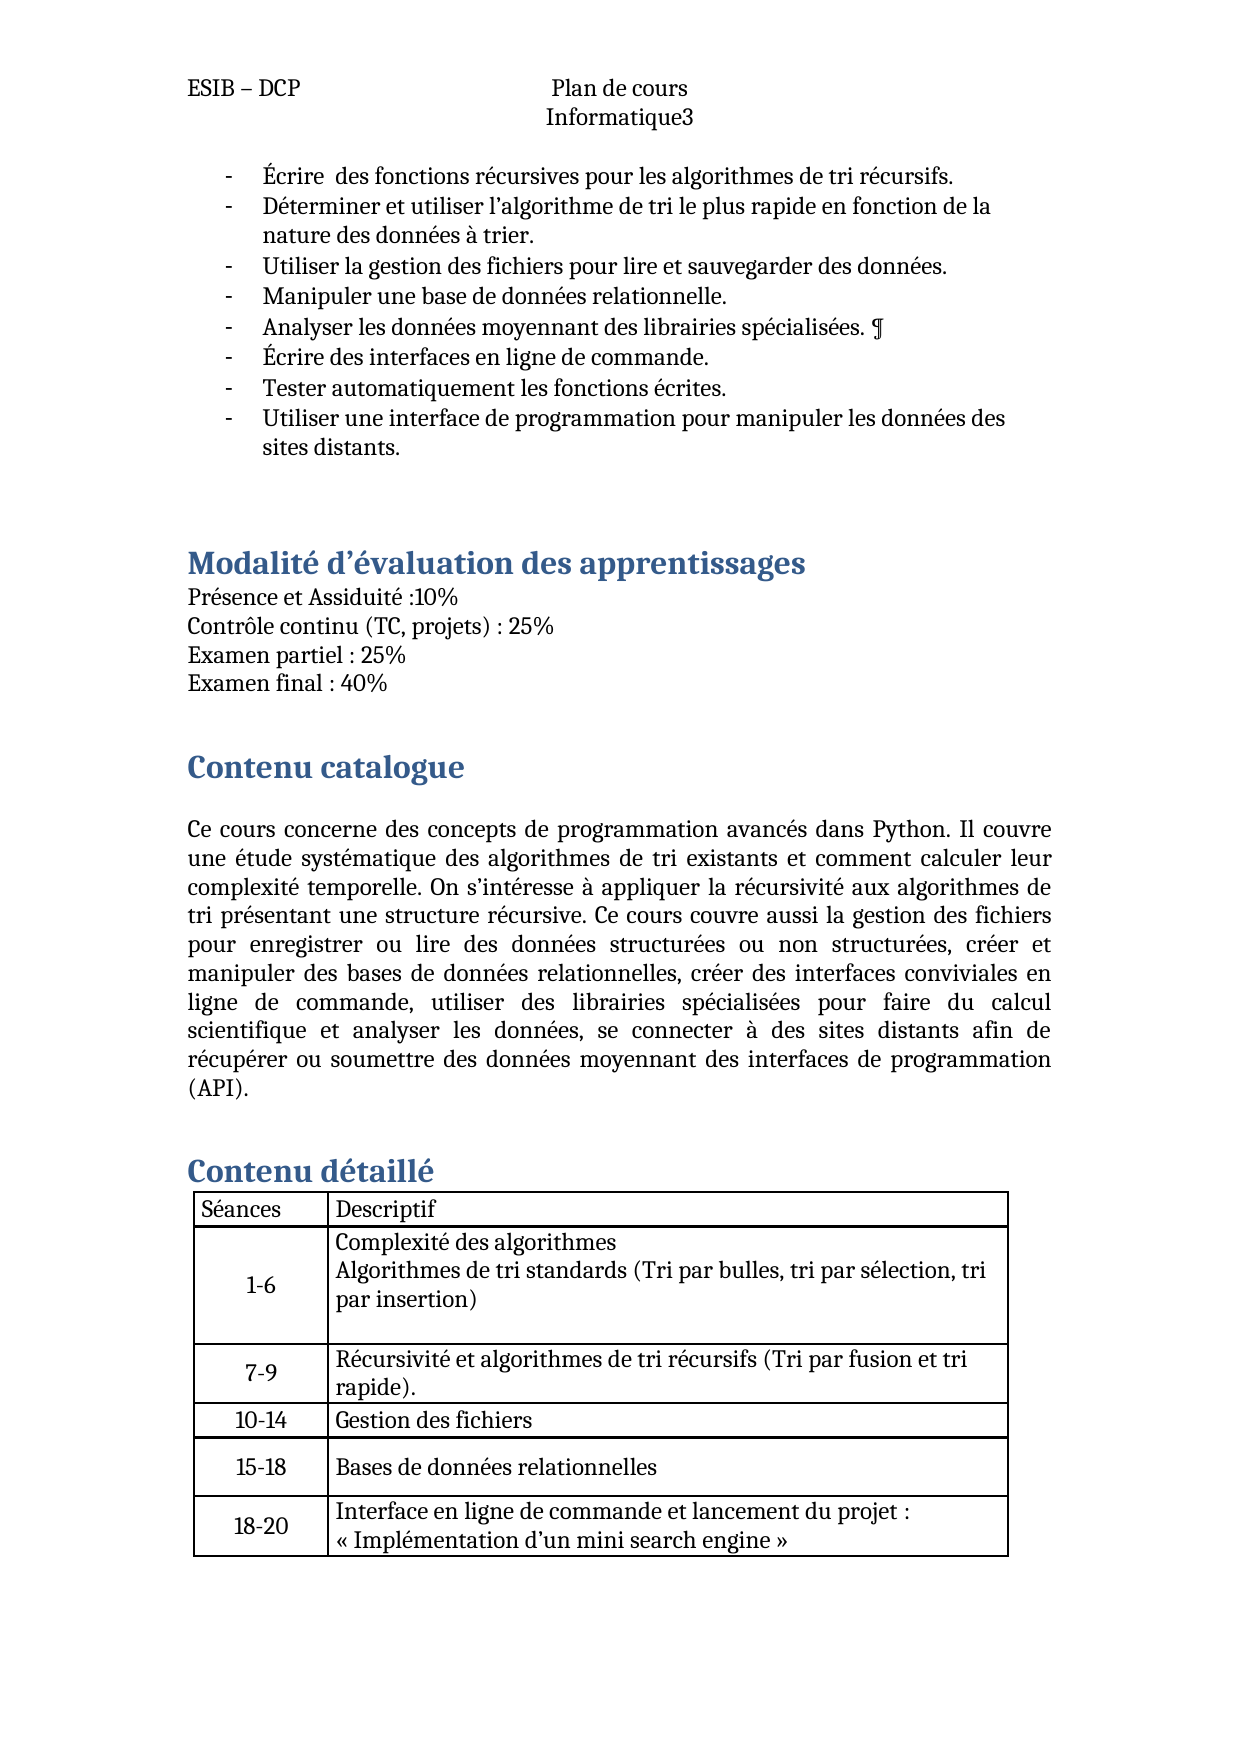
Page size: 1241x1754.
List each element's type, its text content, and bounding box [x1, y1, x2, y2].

list Utiliser une interface de programmation pour manipuler les données des sites distants. [225, 402, 1053, 462]
list Écrire des interfaces en ligne de commande. [225, 341, 1053, 372]
subtitle Contenu catalogue [187, 748, 1053, 786]
table_header Descriptif [329, 1193, 1007, 1225]
text Contrôle continu (TC, projets) : 25% [187, 612, 1053, 641]
table_cell Gestion des fichiers [329, 1404, 1007, 1436]
table_cell 18-20 [195, 1497, 327, 1555]
list Utiliser la gestion des fichiers pour lire et sauvegarder des données. [225, 250, 1053, 280]
table_cell 15-18 [195, 1439, 327, 1495]
table_cell 7-9 [195, 1345, 327, 1402]
list Tester automatiquement les fonctions écrites. [225, 372, 1053, 402]
list Déterminer et utiliser l’algorithme de tri le plus rapide en fonction de la nature des données à trier. [225, 191, 1053, 250]
table_cell Récursivité et algorithmes de tri récursifs (Tri par fusion et tri rapide). [329, 1345, 1007, 1402]
table_header Séances [195, 1193, 327, 1225]
table_cell Complexité des algorithmes Algorithmes de tri standards (Tri par bulles, tri par sélection, tri par insertion) [329, 1228, 1007, 1342]
subtitle Modalité d’évaluation des apprentissages [187, 545, 1053, 583]
table_cell Bases de données relationnelles [329, 1439, 1007, 1495]
text Ce cours concerne des concepts de programmation avancés dans Python. Il couvre une étude systématique des algorithmes de tri existants et comment calculer leur complexité temporelle. On s’intéresse à appliquer la récursivité aux algorithmes de tri présentant une structure récursive. Ce cours couvre aussi la gestion des fichiers pour enregistrer ou lire des données structurées ou non structurées, créer et manipuler des bases de données relationnelles, créer des interfaces conviviales en ligne de commande, utiliser des librairies spécialisées pour faire du calcul scientifique et analyser les données, se connecter à des sites distants afin de récupérer ou soumettre des données moyennant des interfaces de programmation (API). [187, 815, 1053, 1103]
text Présence et Assiduité :10% [187, 583, 1053, 612]
list Écrire des fonctions récursives pour les algorithmes de tri récursifs. [225, 160, 1053, 191]
subtitle Contenu détaillé [187, 1153, 1053, 1191]
list Manipuler une base de données relationnelle. [225, 280, 1053, 311]
text Examen final : 40% [187, 669, 1053, 698]
text Examen partiel : 25% [187, 641, 1053, 669]
table_cell 1-6 [195, 1228, 327, 1342]
table_cell Interface en ligne de commande et lancement du projet : « Implémentation d’un mini search engine » [329, 1497, 1007, 1555]
table_cell 10-14 [195, 1404, 327, 1436]
list Analyser les données moyennant des librairies spécialisées. ¶ [225, 311, 1053, 341]
